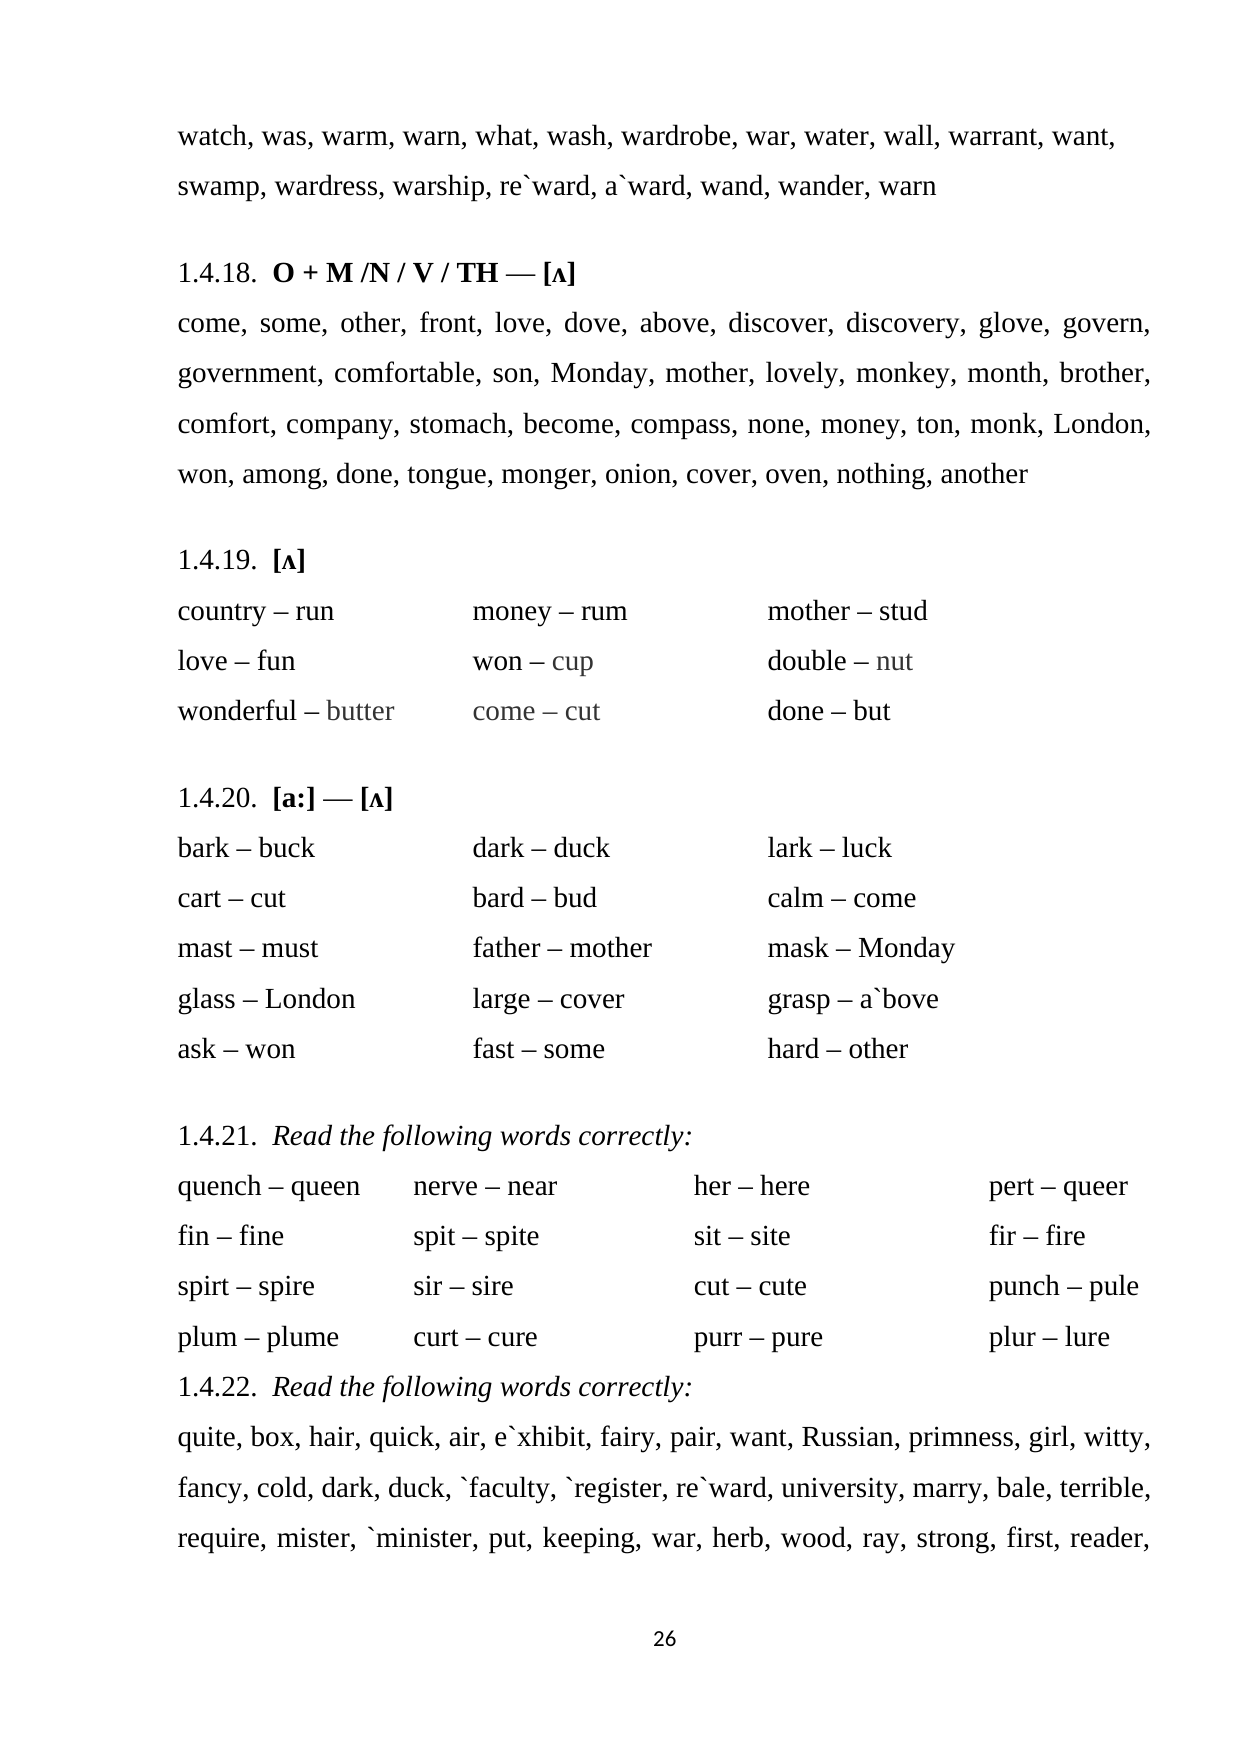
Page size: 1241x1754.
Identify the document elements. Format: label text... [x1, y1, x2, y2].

text 1.4.21. Read the following words correctly: [177, 1118, 1152, 1151]
text watch, was, warm, warn, what, wash, wardrobe, war, water, wall, warrant, want, swamp, wardress, warship, re`ward, a`ward, wand, wander, warn [177, 118, 1152, 202]
text 1.4.19. [ʌ] [177, 542, 1152, 576]
text 1.4.18. O + M /N / V / TH — [ʌ] [177, 255, 1152, 288]
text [177, 1419, 1152, 1554]
text mast – must father – mother mask – Monday [177, 931, 1152, 964]
text come, some, other, front, love, dove, above, discover, discovery, glove, govern, government, comfortable, son, Monday, mother, lovely, monkey, month, brother, comfort, company, stomach, become, compass, none, money, ton, monk, London, won, among, done, tongue, monger, onion, cover, oven, nothing, another [177, 305, 1152, 489]
text 1.4.22. Read the following words correctly: [177, 1369, 1152, 1403]
text spirt – spire sir – sire cut – cute punch – pule [177, 1268, 1152, 1302]
text bark – buck dark – duck lark – luck [177, 830, 1152, 863]
text plum – plume curt – cure purr – pure plur – lure [177, 1319, 1152, 1352]
text fin – fine spit – spite sit – site fir – fire [177, 1218, 1152, 1252]
text quench – queen nerve – near her – here pert – queer [177, 1168, 1152, 1201]
text 1.4.20. [a:] — [ʌ] [177, 780, 1152, 813]
text wonderful – butter come – cut done – but [177, 693, 1152, 727]
text cart – cut bard – bud calm – come [177, 880, 1152, 914]
text love – fun won – cup double – nut [177, 643, 1152, 677]
text country – run money – rum mother – stud [177, 593, 1152, 626]
text ask – won fast – some hard – other [177, 1031, 1152, 1065]
text glass – London large – cover grasp – a`bove [177, 981, 1152, 1014]
